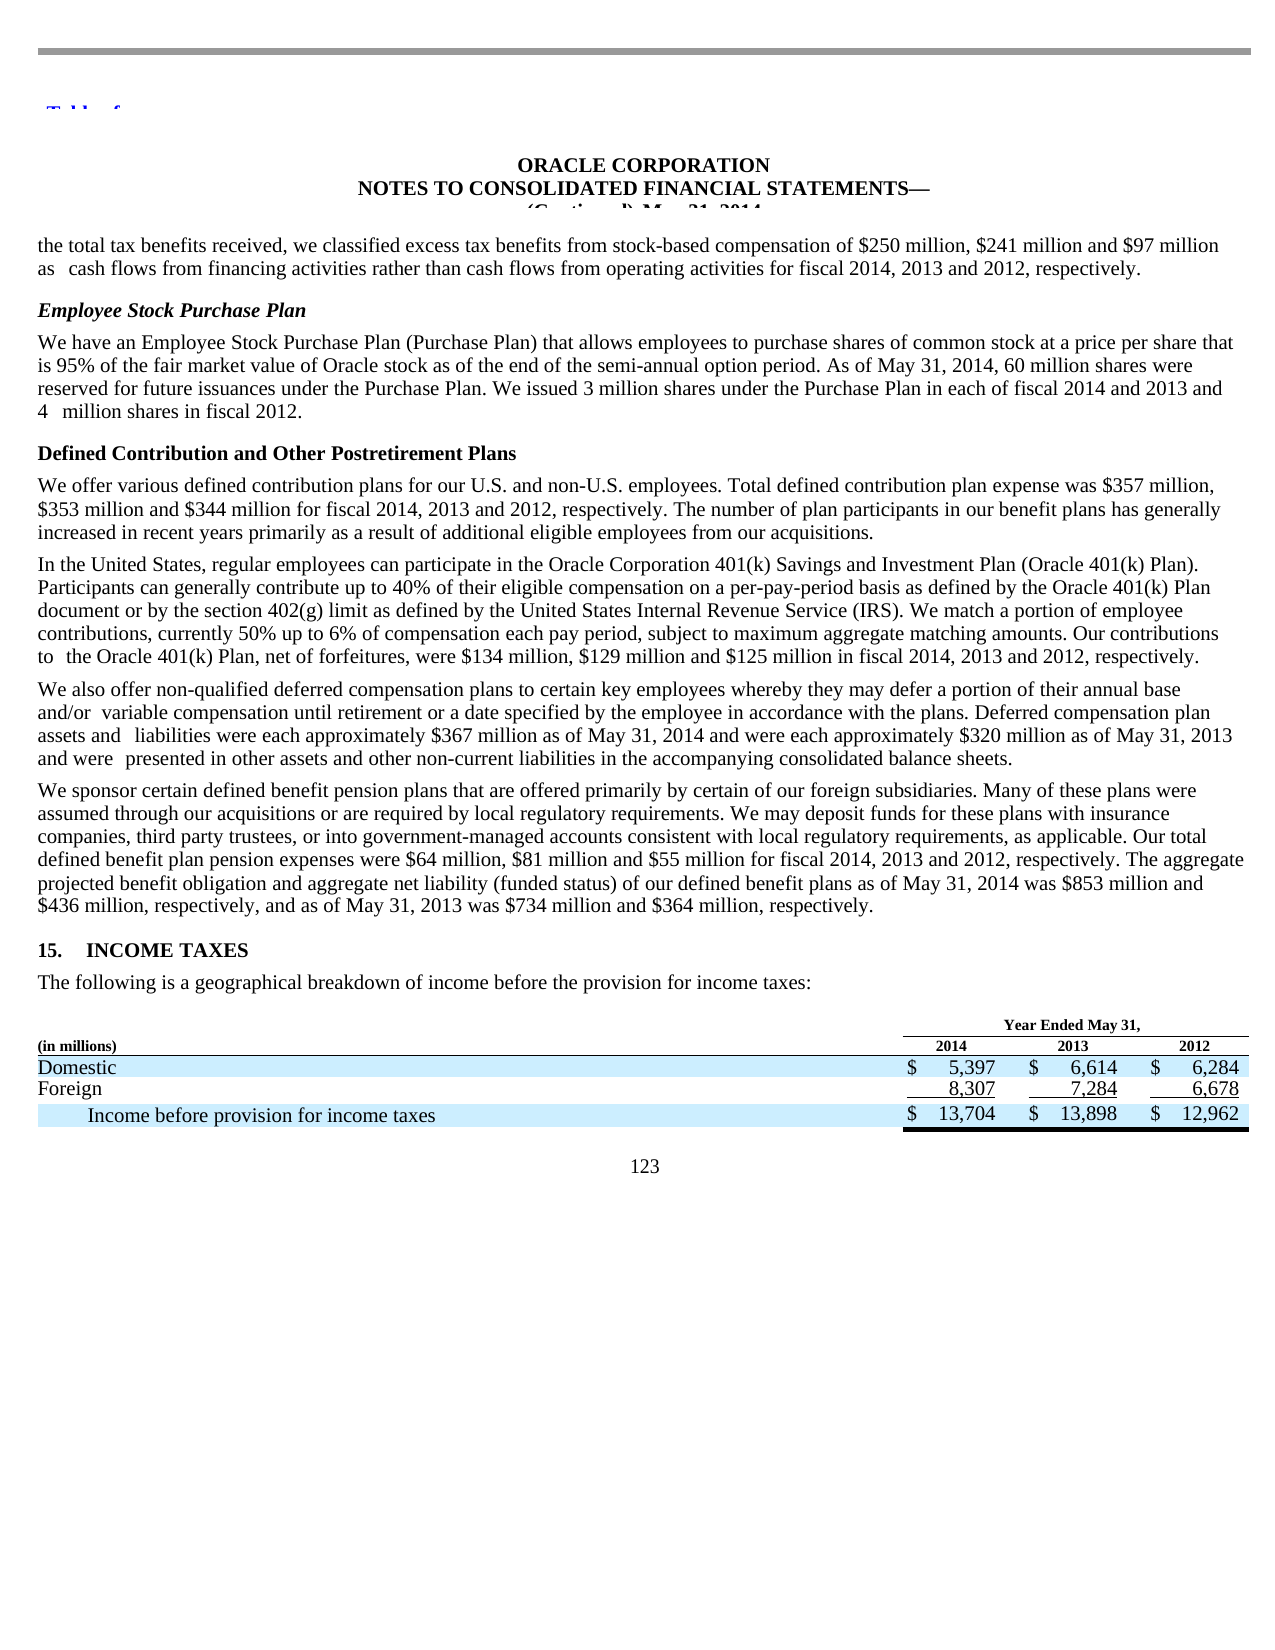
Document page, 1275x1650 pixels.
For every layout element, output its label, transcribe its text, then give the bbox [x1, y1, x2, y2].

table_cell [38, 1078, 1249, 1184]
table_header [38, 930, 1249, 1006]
text $353 million and $344 million for fiscal 2014, 2013 and 2012, respectively. The number of plan participants in our benefit plans has generally increased in recent years primarily as a result of additional eligible employees from our acquisitions. [37, 498, 1235, 544]
text We sponsor certain defined benefit pension plans that are offered primarily by certain of our foreign subsidiaries. Many of these plans were assumed through our acquisitions or are required by local regulatory requirements. We may deposit funds for these plans with insurance companies, third party trustees, or into government-managed accounts consistent with local regulatory requirements, as applicable. Our total defined benefit plan pension expenses were $64 million, $81 million and $55 million for fiscal 2014, 2013 and 2012, respectively. The aggregate projected benefit obligation and aggregate net liability (funded status) of our defined benefit plans as of May 31, 2014 was $853 million and [37, 779, 1248, 894]
text the total tax benefits received, we classified excess tax benefits from stock-based compensation of $250 million, $241 million and $97 million as cash flows from financing activities rather than cash flows from operating activities for fiscal 2014, 2013 and 2012, respectively. [37, 234, 1235, 280]
subtitle Employee Stock Purchase Plan [37, 298, 1176, 322]
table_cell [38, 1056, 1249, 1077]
text In the United States, regular employees can participate in the Oracle Corporation 401(k) Savings and Investment Plan (Oracle 401(k) Plan). Participants can generally contribute up to 40% of their eligible compensation on a per-pay-period basis as defined by the Oracle 401(k) Plan document or by the section 402(g) limit as defined by the United States Internal Revenue Service (IRS). We match a portion of employee contributions, currently 50% up to 6% of compensation each pay period, subject to maximum aggregate matching amounts. Our contributions to the Oracle 401(k) Plan, net of forfeitures, were $134 million, $129 million and $125 million in fiscal 2014, 2013 and 2012, respectively. [37, 553, 1235, 668]
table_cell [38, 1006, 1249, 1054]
text We have an Employee Stock Purchase Plan (Purchase Plan) that allows employees to purchase shares of common stock at a price per share that is 95% of the fair market value of Oracle stock as of the end of the semi-annual option period. As of May 31, 2014, 60 million shares were reserved for future issuances under the Purchase Plan. We issued 3 million shares under the Purchase Plan in each of fiscal 2014 and 2013 and 4 million shares in fiscal 2012. [37, 331, 1235, 423]
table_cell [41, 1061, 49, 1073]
text We also offer non-qualified deferred compensation plans to certain key employees whereby they may defer a portion of their annual base and/or variable compensation until retirement or a date specified by the employee in accordance with the plans. Deferred compensation plan assets and liabilities were each approximately $367 million as of May 31, 2014 and were each approximately $320 million as of May 31, 2013 and were presented in other assets and other non-current liabilities in the accompanying consolidated balance sheets. [37, 678, 1235, 770]
text We offer various defined contribution plans for our U.S. and non-U.S. employees. Total defined contribution plan expense was $357 million, [37, 474, 1234, 497]
text $436 million, respectively, and as of May 31, 2013 was $734 million and $364 million, respectively. [37, 894, 1176, 918]
subtitle Defined Contribution and Other Postretirement Plans [37, 441, 1176, 465]
